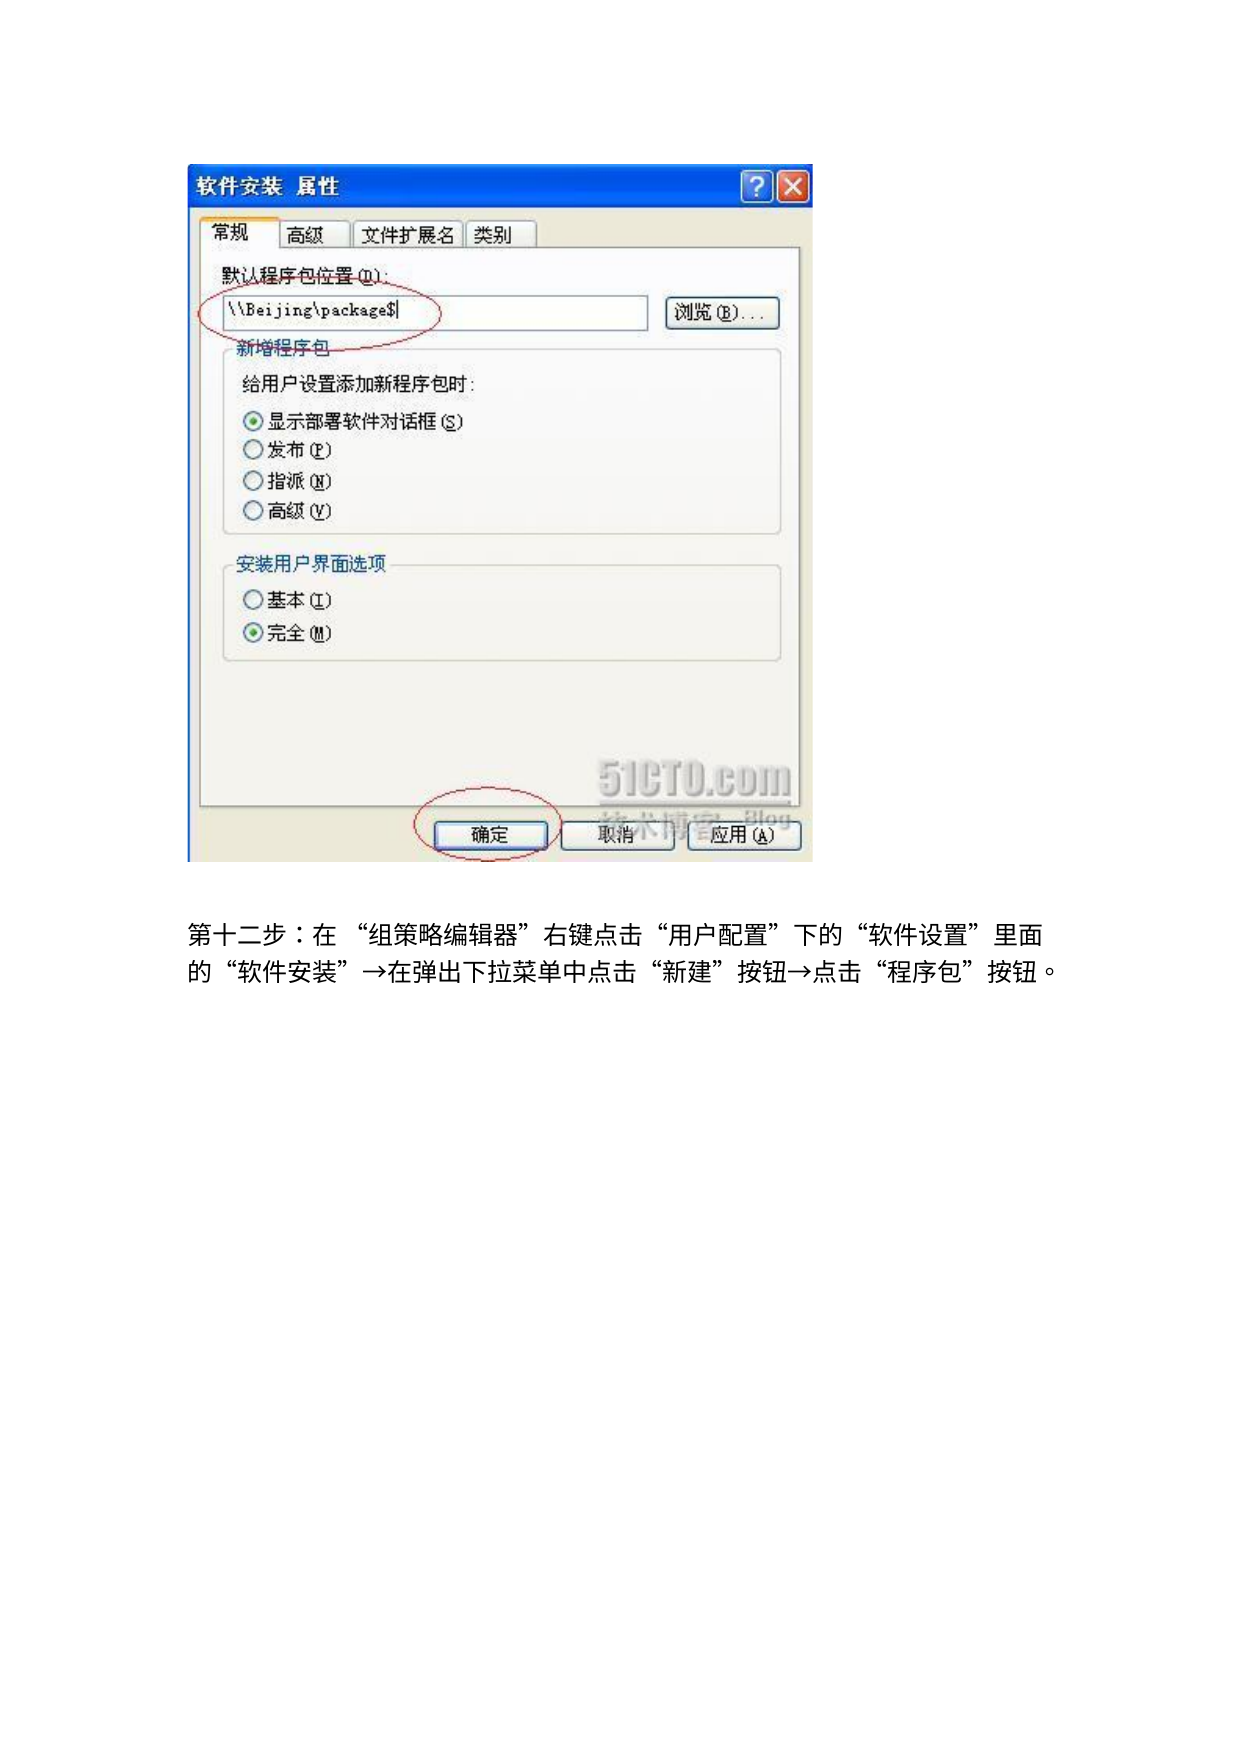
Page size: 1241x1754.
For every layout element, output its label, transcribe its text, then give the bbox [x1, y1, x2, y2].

text 第十二步：在 “组策略编辑器”右键点击“用户配置”下的“软件设置”里面的“软件安装”→在弹出下拉菜单中点击“新建”按钮→点击“程序包”按钮。 [187, 914, 1053, 989]
picture [187, 164, 813, 862]
